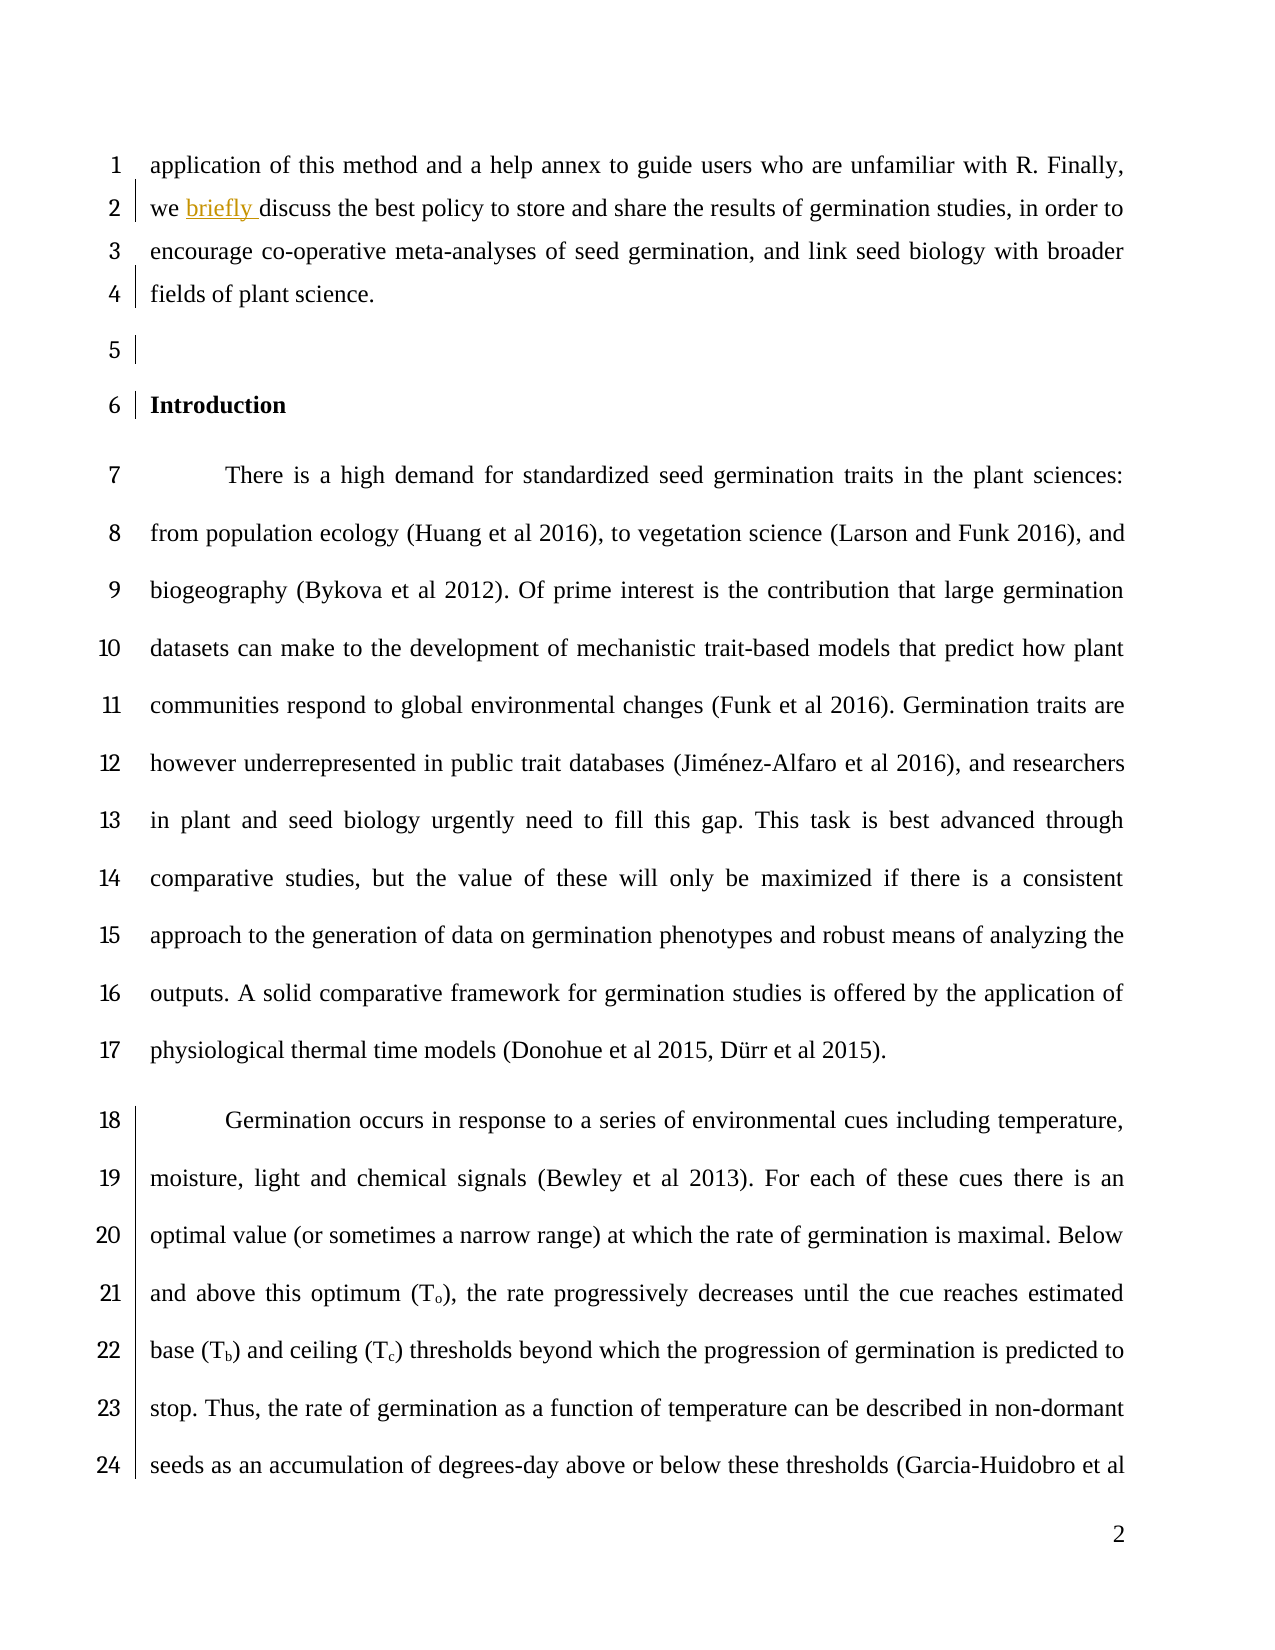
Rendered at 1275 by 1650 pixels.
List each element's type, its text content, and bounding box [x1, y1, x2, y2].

text Introduction [150, 391, 1125, 419]
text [150, 150, 1125, 308]
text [150, 1106, 1125, 1479]
text There is a high demand for standardized seed germination traits in the plant sciences: from population ecology (Huang et al 2016), to vegetation science (Larson and Funk 2016), and biogeography (Bykova et al 2012). Of prime interest is the contribution that large germination datasets can make to the development of mechanistic trait-based models that predict how plant communities respond to global environmental changes (Funk et al 2016). Germination traits are however underrepresented in public trait databases (Jiménez-Alfaro et al 2016), and researchers in plant and seed biology urgently need to fill this gap. This task is best advanced through comparative studies, but the value of these will only be maximized if there is a consistent approach to the generation of data on germination phenotypes and robust means of analyzing the outputs. A solid comparative framework for germination studies is offered by the application of physiological thermal time models (Donohue et al 2015, Dürr et al 2015). [150, 461, 1125, 1064]
